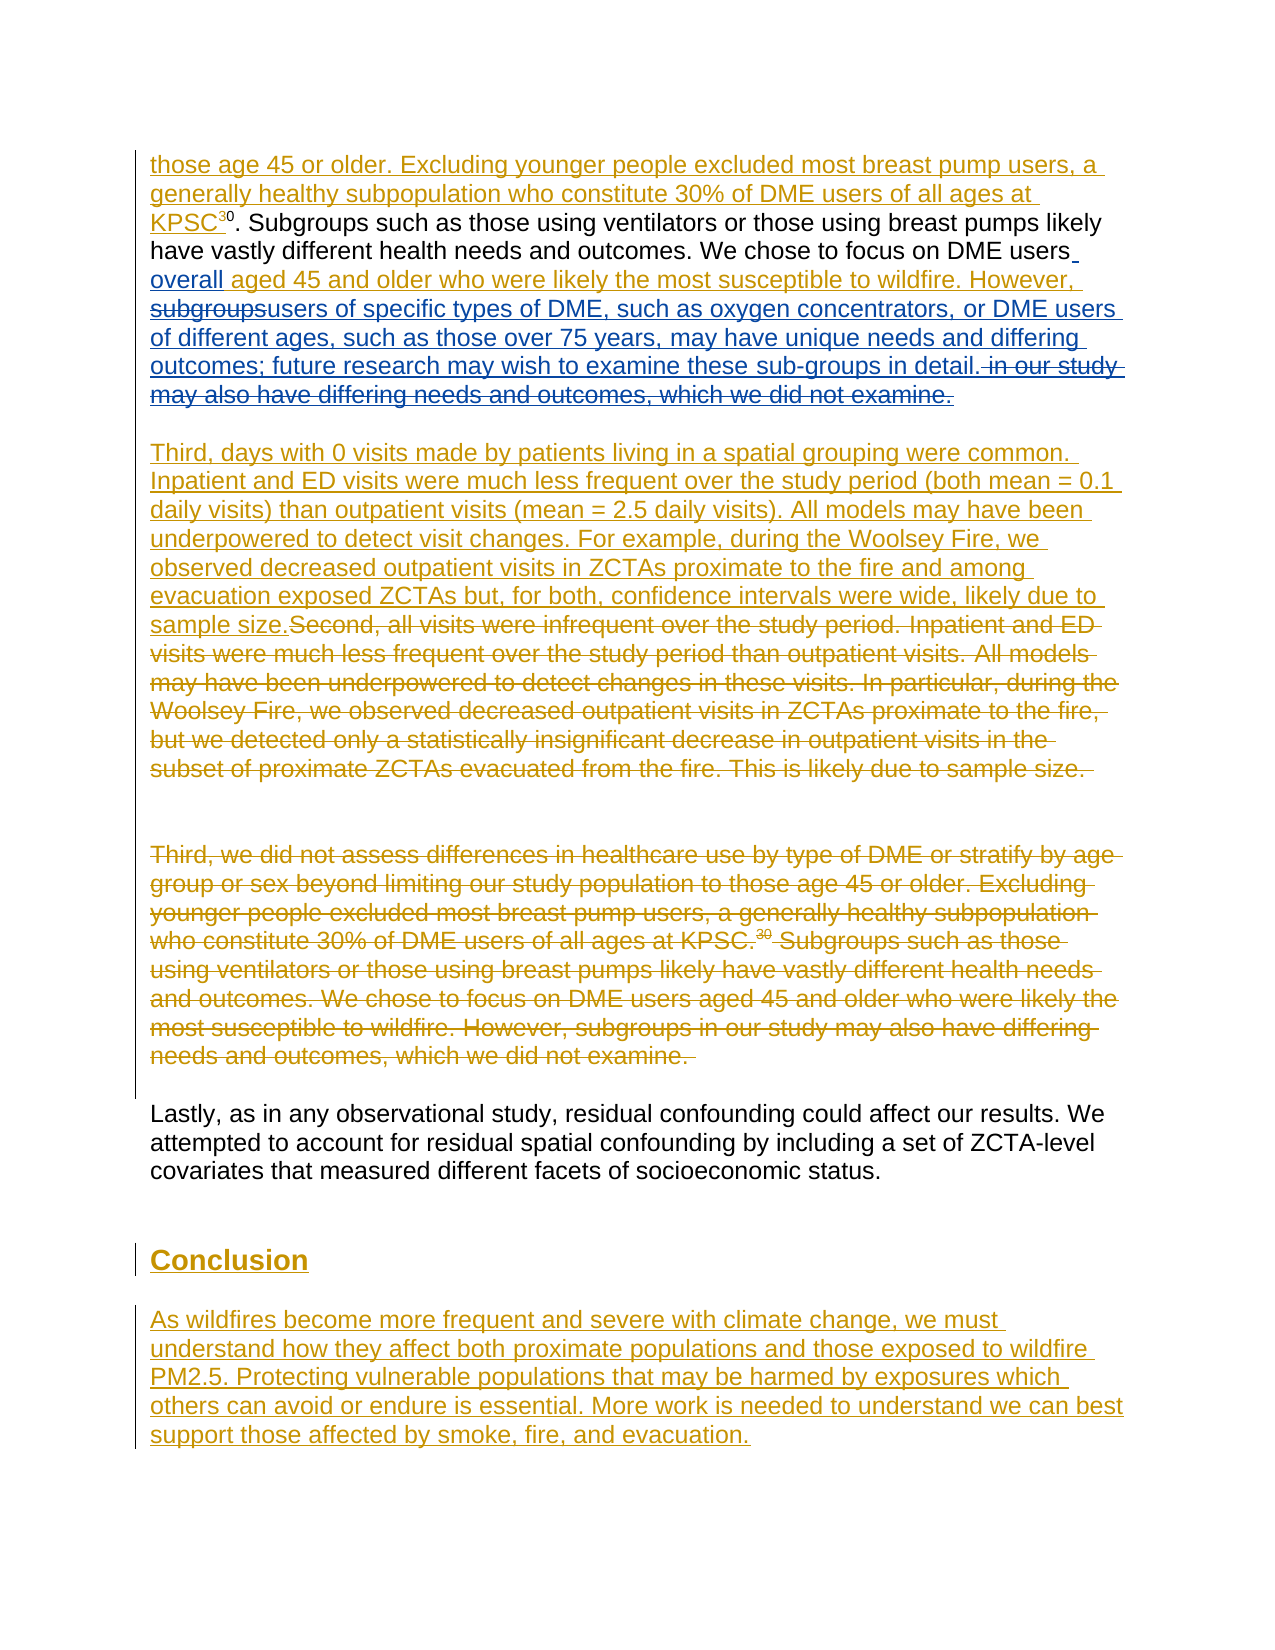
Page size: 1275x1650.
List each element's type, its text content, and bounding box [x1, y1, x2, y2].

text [150, 150, 1125, 376]
text Lastly, as in any observational study, residual confounding could affect our results. We attempted to account for residual spatial confounding by including a set of ZCTA-level covariates that measured different facets of socioeconomic status. [150, 1099, 1125, 1185]
